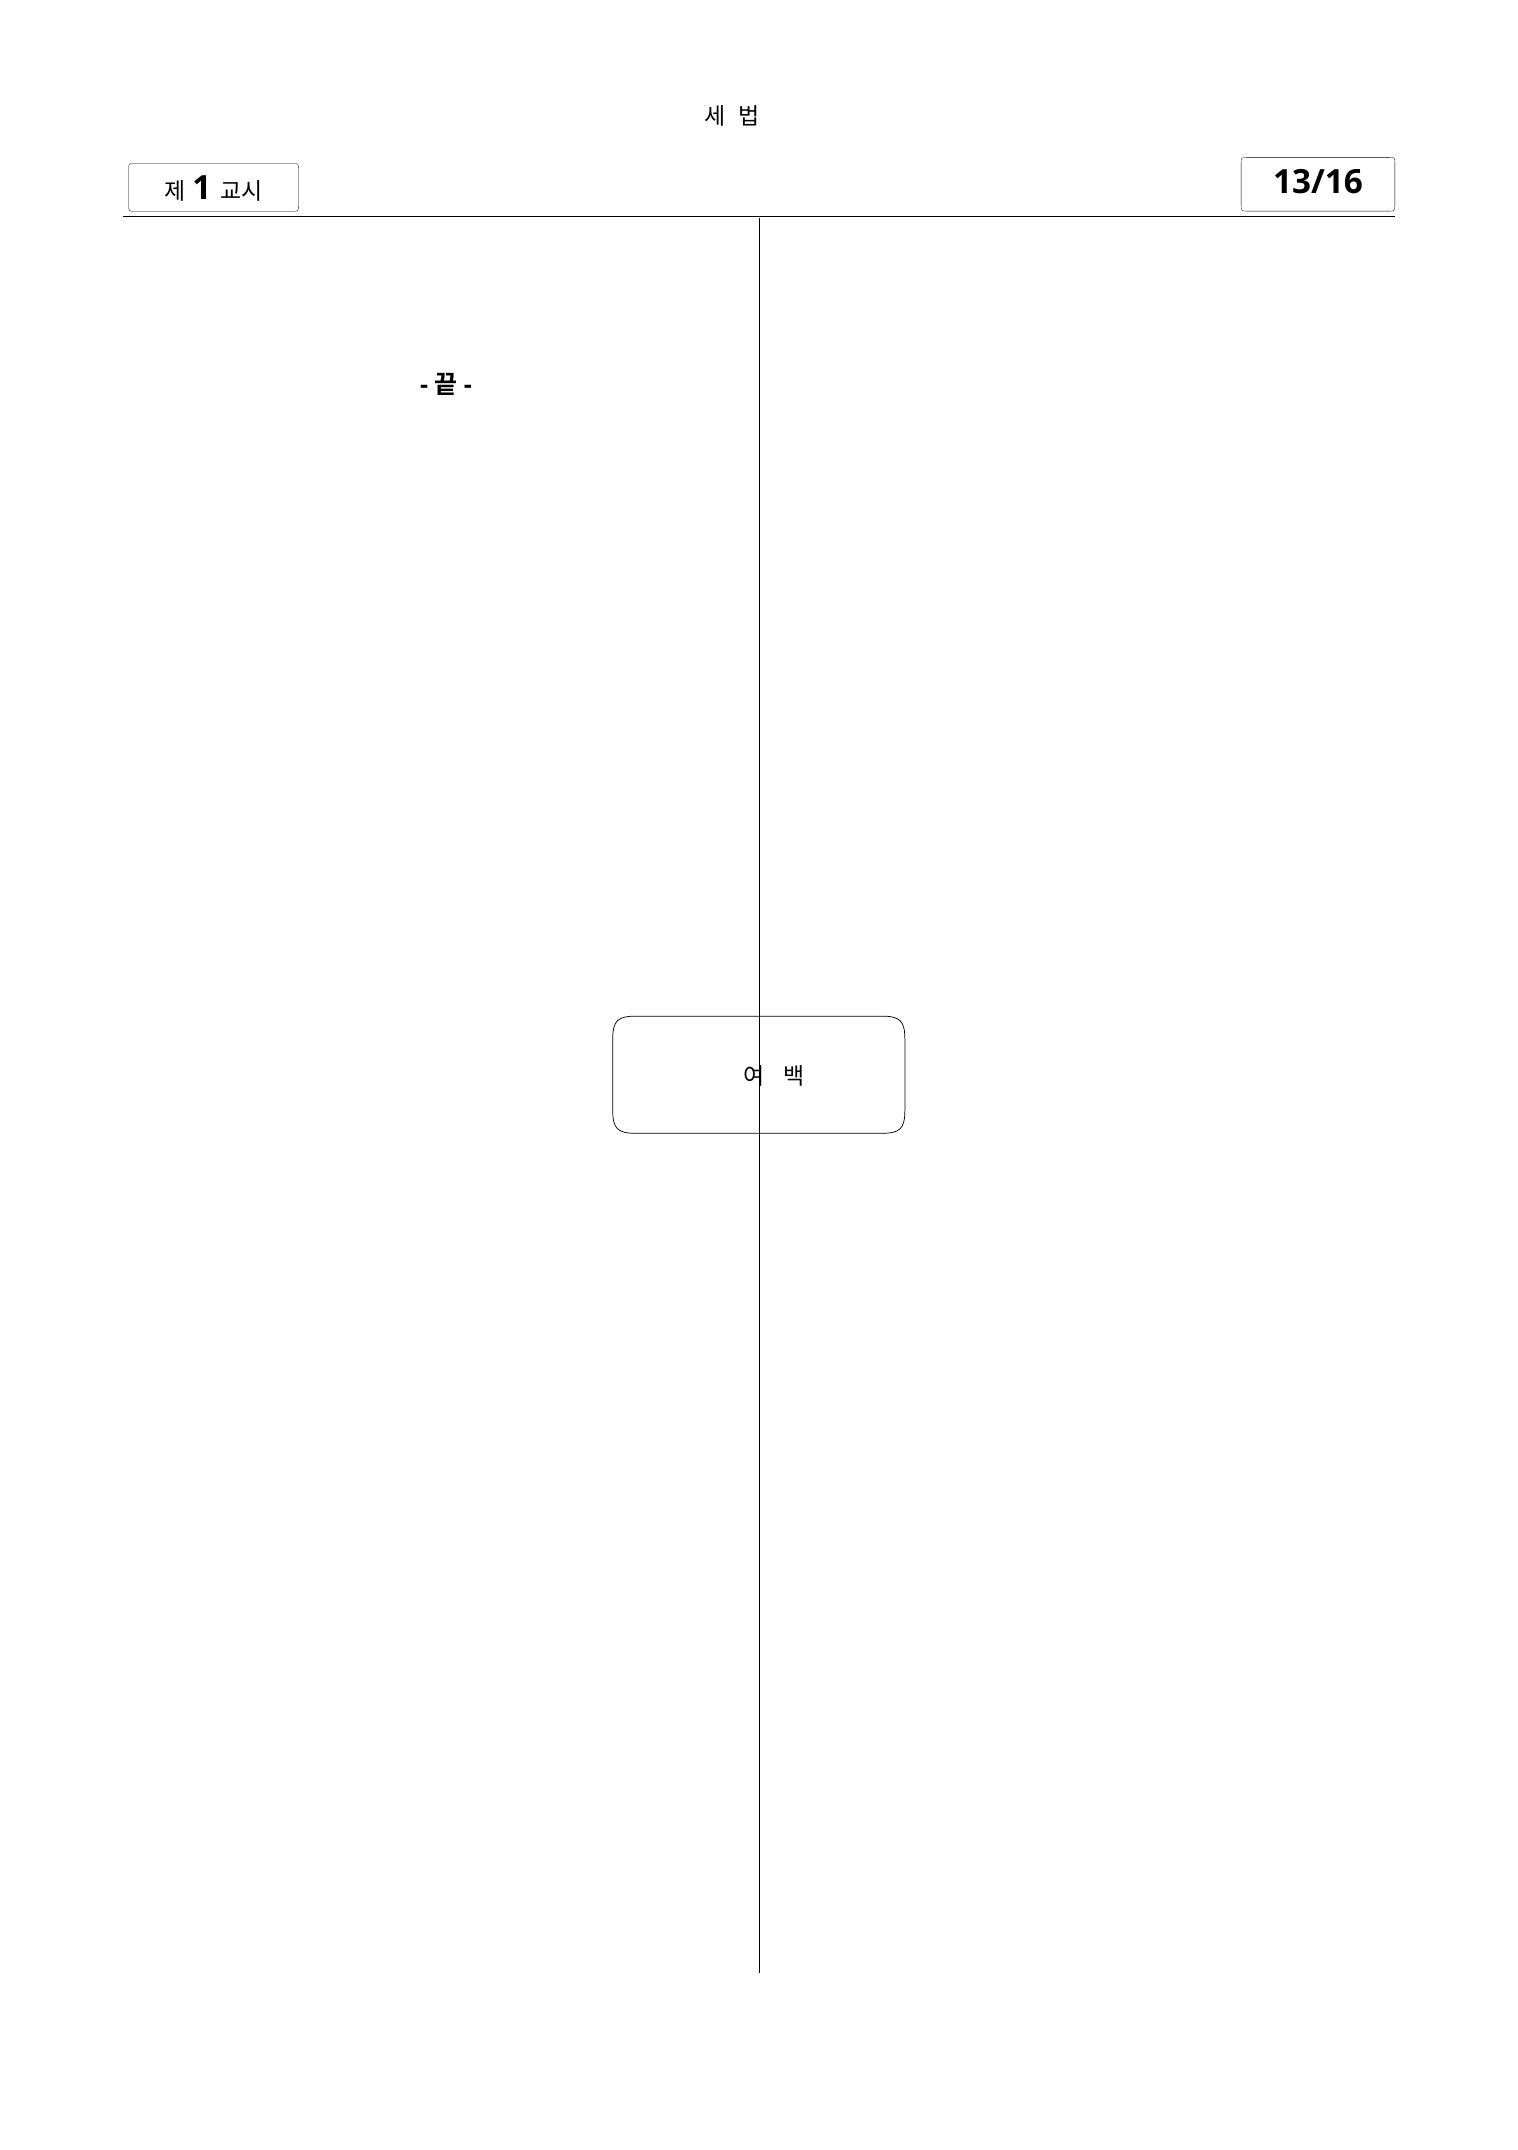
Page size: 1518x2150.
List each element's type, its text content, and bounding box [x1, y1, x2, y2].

text - 끝 - [148, 364, 744, 401]
